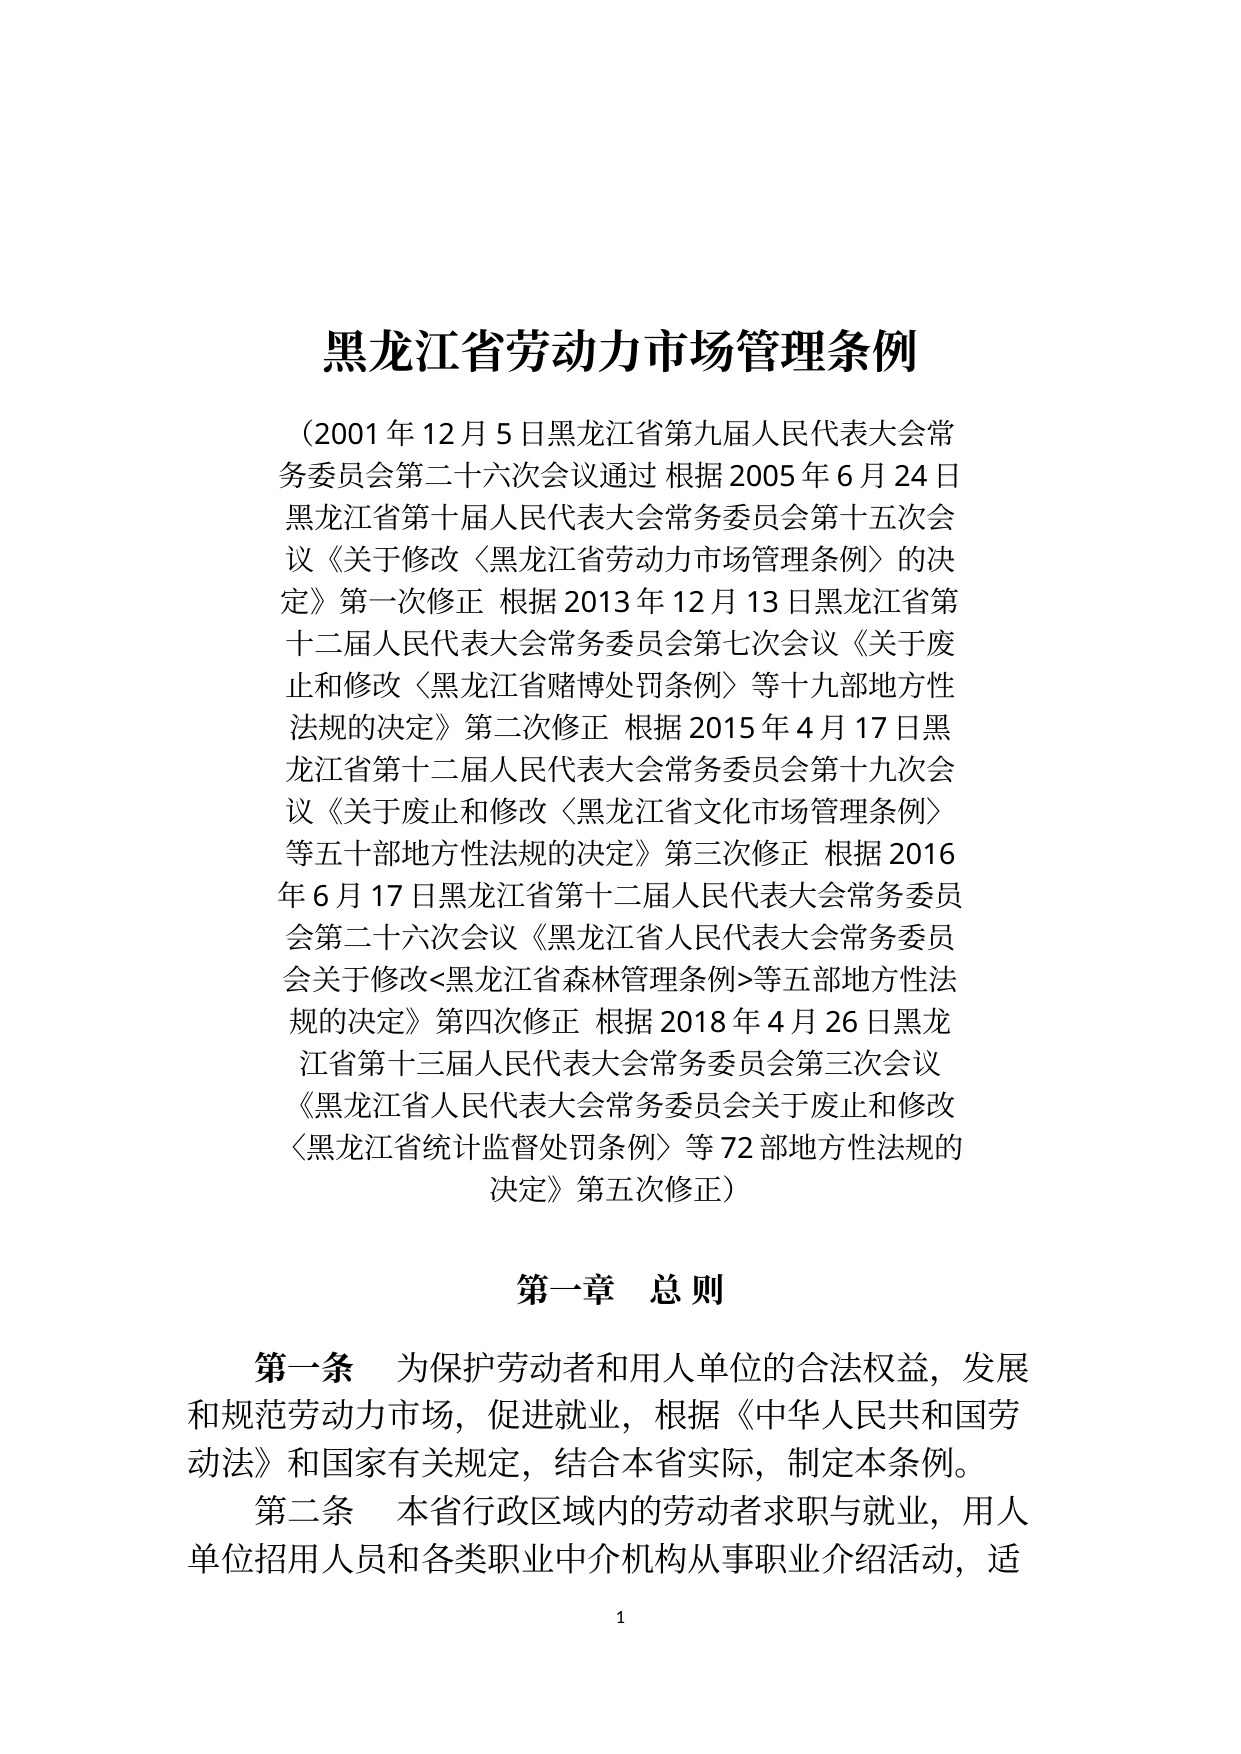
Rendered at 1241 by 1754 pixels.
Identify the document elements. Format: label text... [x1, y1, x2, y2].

text 第一章 总 则 [187, 1264, 1053, 1312]
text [187, 1485, 1053, 1581]
text （2001年12月5日黑龙江省第九届人民代表大会常务委员会第二十六次会议通过 根据2005年6月24日黑龙江省第十届人民代表大会常务委员会第十五次会议《关于修改〈黑龙江省劳动力市场管理条例〉的决定》第一次修正 根据2013年12月13日黑龙江省第十二届人民代表大会常务委员会第七次会议《关于废止和修改〈黑龙江省赌博处罚条例〉等十九部地方性法规的决定》第二次修正 根据2015年4月17日黑龙江省第十二届人民代表大会常务委员会第十九次会议《关于废止和修改〈黑龙江省文化市场管理条例〉等五十部地方性法规的决定》第三次修正 根据2016年6月17日黑龙江省第十二届人民代表大会常务委员会第二十六次会议《黑龙江省人民代表大会常务委员会关于修改<黑龙江省森林管理条例>等五部地方性法规的决定》第四次修正 根据2018年4月26日黑龙江省第十三届人民代表大会常务委员会第三次会议《黑龙江省人民代表大会常务委员会关于废止和修改〈黑龙江省统计监督处罚条例〉等72部地方性法规的决定》第五次修正） [275, 411, 965, 1209]
text 第一条 为保护劳动者和用人单位的合法权益，发展和规范劳动力市场，促进就业，根据《中华人民共和国劳动法》和国家有关规定，结合本省实际，制定本条例。 [187, 1342, 1053, 1485]
text 黑龙江省劳动力市场管理条例 [187, 316, 1053, 382]
